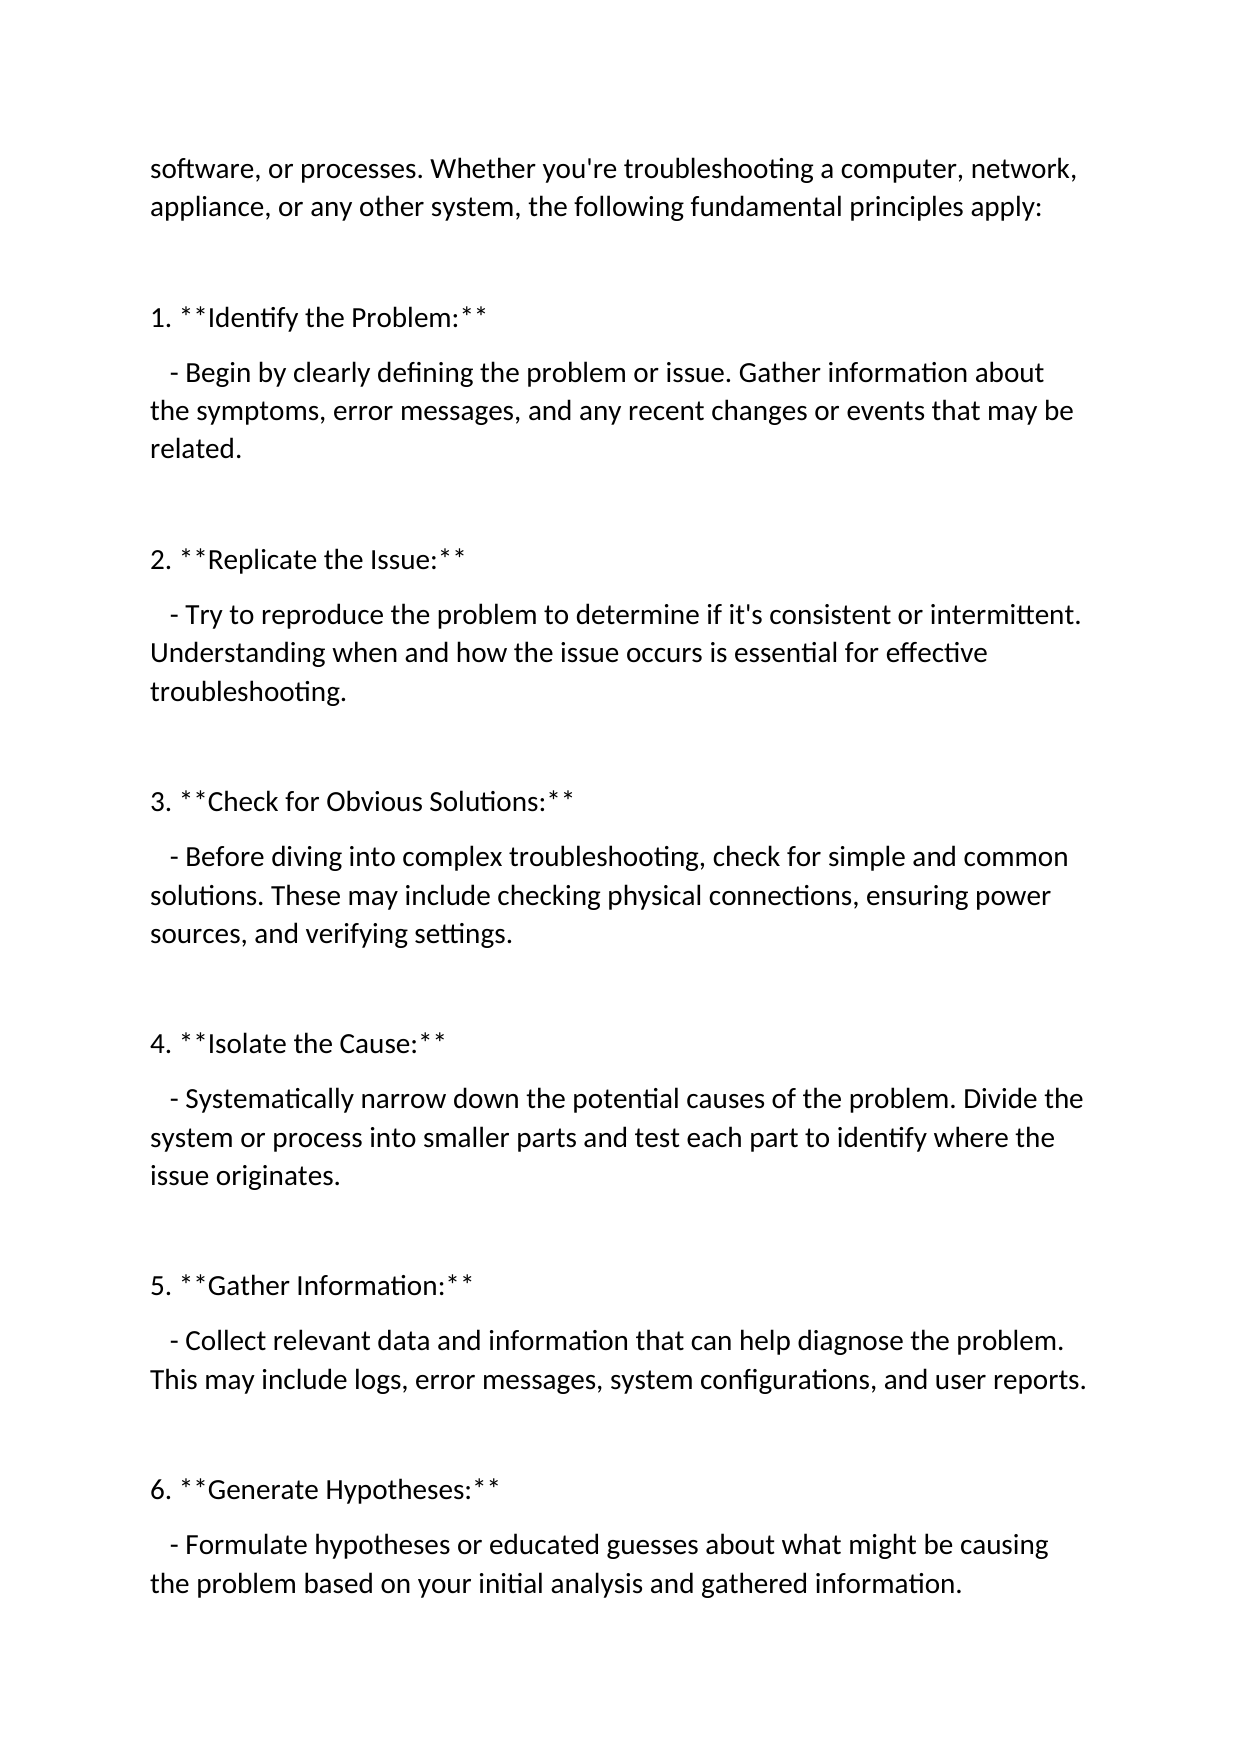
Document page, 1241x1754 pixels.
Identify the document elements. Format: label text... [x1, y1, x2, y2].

text 2. **Replicate the Issue:** [150, 541, 1090, 576]
text - Before diving into complex troubleshooting, check for simple and common solutions. These may include checking physical connections, ensuring power sources, and verifying settings. [150, 838, 1090, 951]
text 1. **Identify the Problem:** [150, 299, 1090, 334]
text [150, 150, 1090, 224]
text 3. **Check for Obvious Solutions:** [150, 783, 1090, 819]
text - Try to reproduce the problem to determine if it's consistent or intermittent. Understanding when and how the issue occurs is essential for effective troubleshooting. [150, 596, 1090, 708]
text 5. **Gather Information:** [150, 1267, 1090, 1303]
text 4. **Isolate the Cause:** [150, 1025, 1090, 1061]
text 6. **Generate Hypotheses:** [150, 1471, 1090, 1507]
text - Formulate hypotheses or educated guesses about what might be causing the problem based on your initial analysis and gathered information. [150, 1526, 1090, 1600]
text - Systematically narrow down the potential causes of the problem. Divide the system or process into smaller parts and test each part to identify where the issue originates. [150, 1080, 1090, 1193]
text - Begin by clearly defining the problem or issue. Gather information about the symptoms, error messages, and any recent changes or events that may be related. [150, 354, 1090, 466]
text - Collect relevant data and information that can help diagnose the problem. This may include logs, error messages, system configurations, and user reports. [150, 1322, 1090, 1397]
